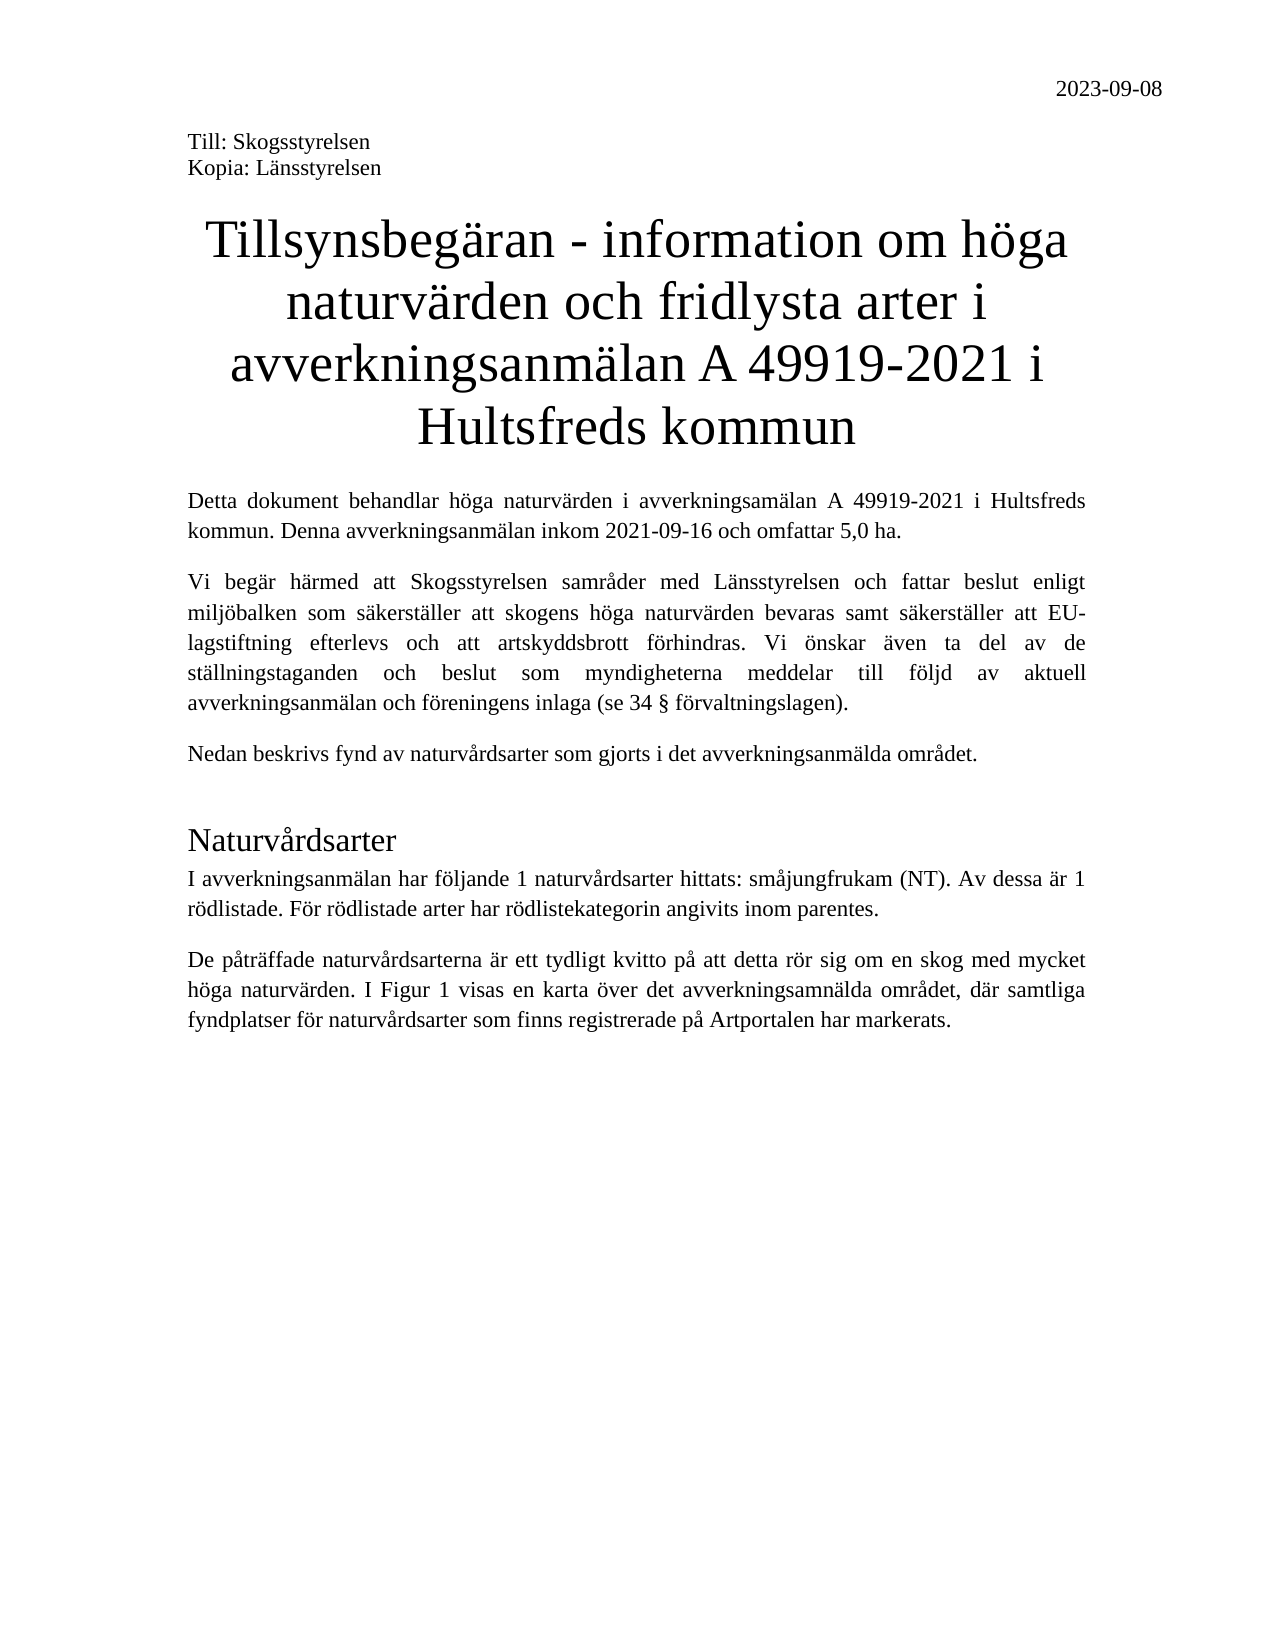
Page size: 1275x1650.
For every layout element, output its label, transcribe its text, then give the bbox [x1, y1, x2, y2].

text Detta dokument behandlar höga naturvärden i avverkningsamälan A 49919-2021 i Hultsfreds kommun. Denna avverkningsanmälan inkom 2021-09-16 och omfattar 5,0 ha. [187, 487, 1087, 544]
title Tillsynsbegäran - information om höga naturvärden och fridlysta arter i avverkningsanmälan A 49919-2021 i Hultsfreds kommun [187, 207, 1087, 456]
text De påträffade naturvårdsarterna är ett tydligt kvitto på att detta rör sig om en skog med mycket höga naturvärden. I Figur 1 visas en karta över det avverkningsamnälda området, där samtliga fyndplatser för naturvårdsarter som finns registrerade på Artportalen har markerats. [187, 946, 1087, 1033]
text I avverkningsanmälan har följande 1 naturvårdsarter hittats: småjungfrukam (NT). Av dessa är 1 rödlistade. För rödlistade arter har rödlistekategorin angivits inom parentes. [187, 864, 1087, 921]
text Vi begär härmed att Skogsstyrelsen samråder med Länsstyrelsen och fattar beslut enligt miljöbalken som säkerställer att skogens höga naturvärden bevaras samt säkerställer att EU-lagstiftning efterlevs och att artskyddsbrott förhindras. Vi önskar även ta del av de ställningstaganden och beslut som myndigheterna meddelar till följd av aktuell avverkningsanmälan och föreningens inlaga (se 34 § förvaltningslagen). [187, 568, 1087, 716]
subtitle Naturvårdsarter [187, 821, 1087, 859]
text Nedan beskrivs fynd av naturvårdsarter som gjorts i det avverkningsanmälda området. [187, 740, 1087, 767]
